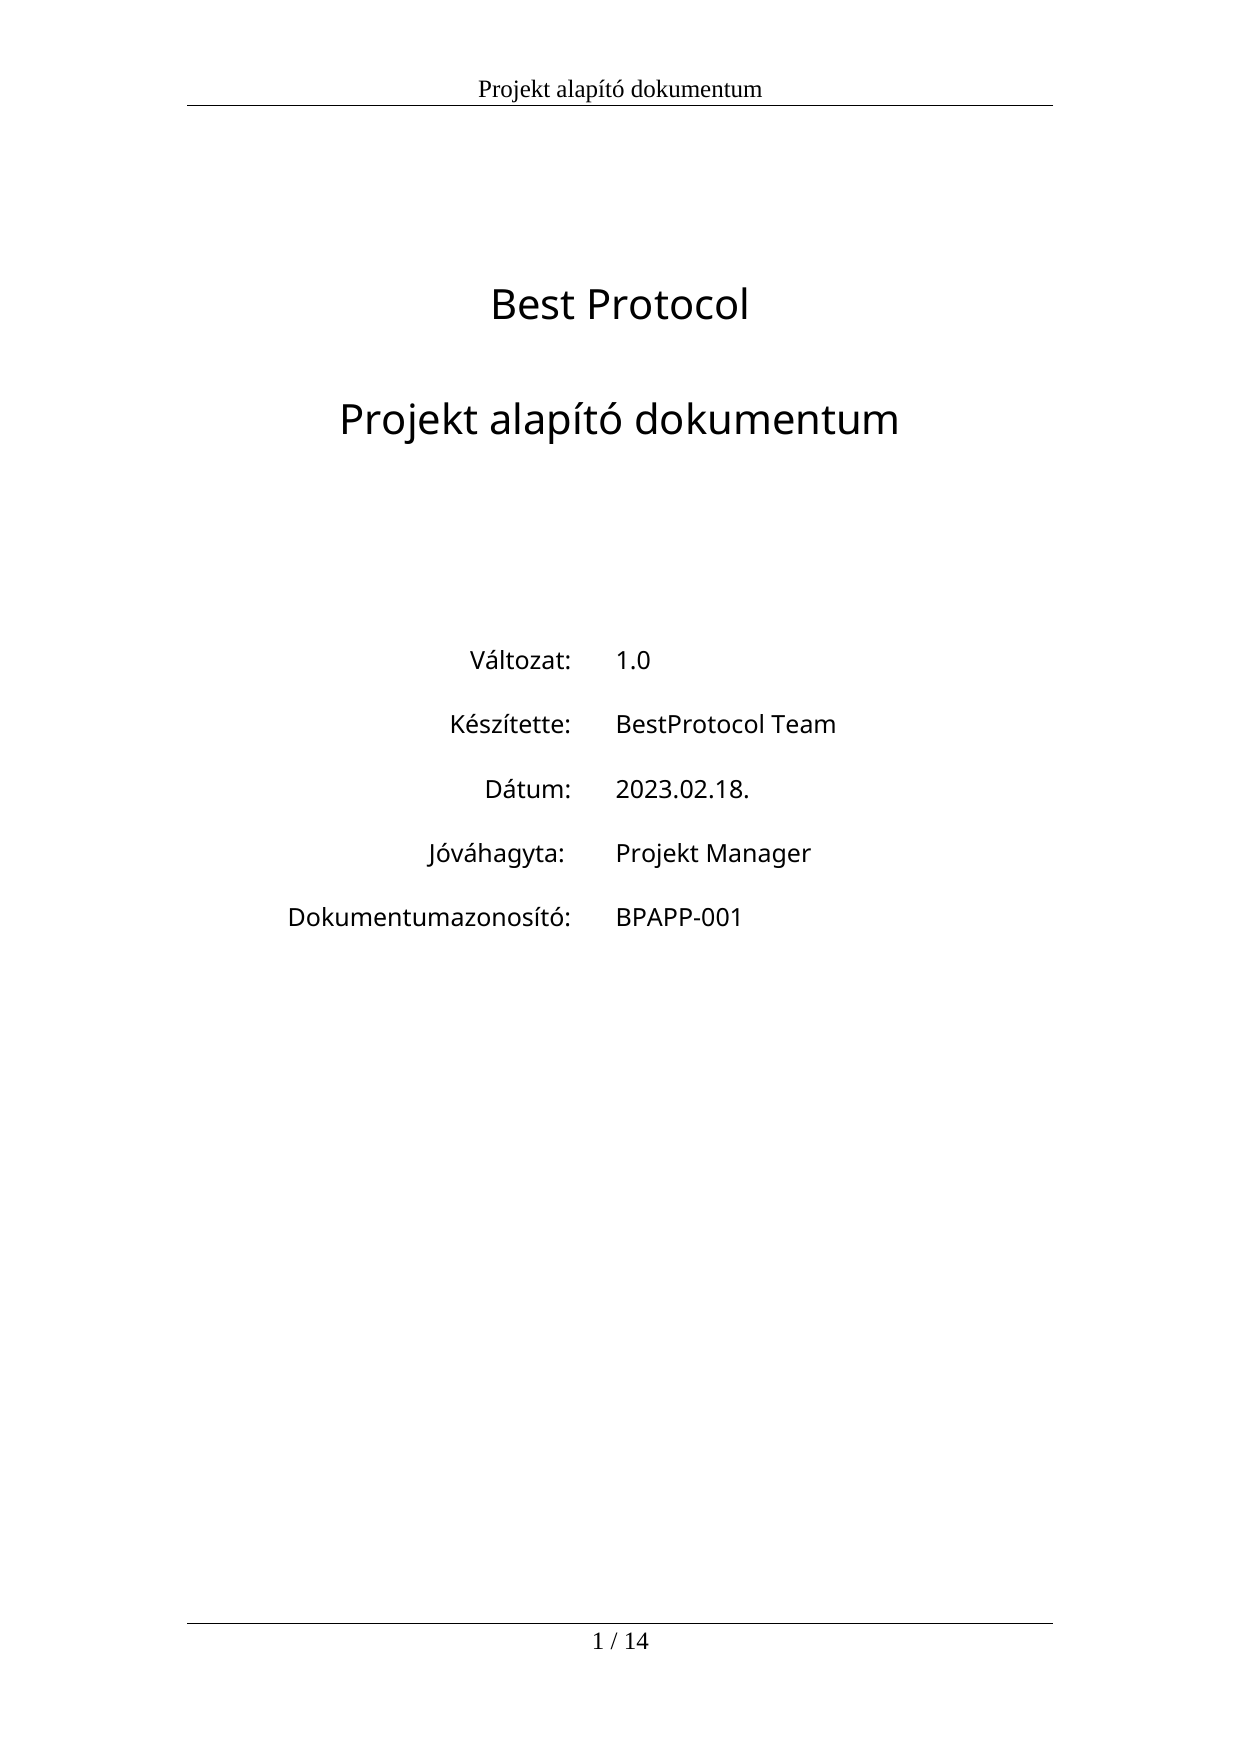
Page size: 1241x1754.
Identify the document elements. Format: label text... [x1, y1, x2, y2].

text Készítette: BestProtocol Team [187, 707, 1053, 741]
text Projekt alapító dokumentum [187, 390, 1053, 447]
text Dátum: 2023.02.18. [187, 771, 1053, 805]
text Jóváhagyta: Projekt Manager [187, 835, 1053, 869]
text Best Protocol [187, 275, 1053, 332]
text Változat: 1.0 [187, 643, 1053, 677]
text Dokumentumazonosító: BPAPP-001 [187, 899, 1053, 934]
